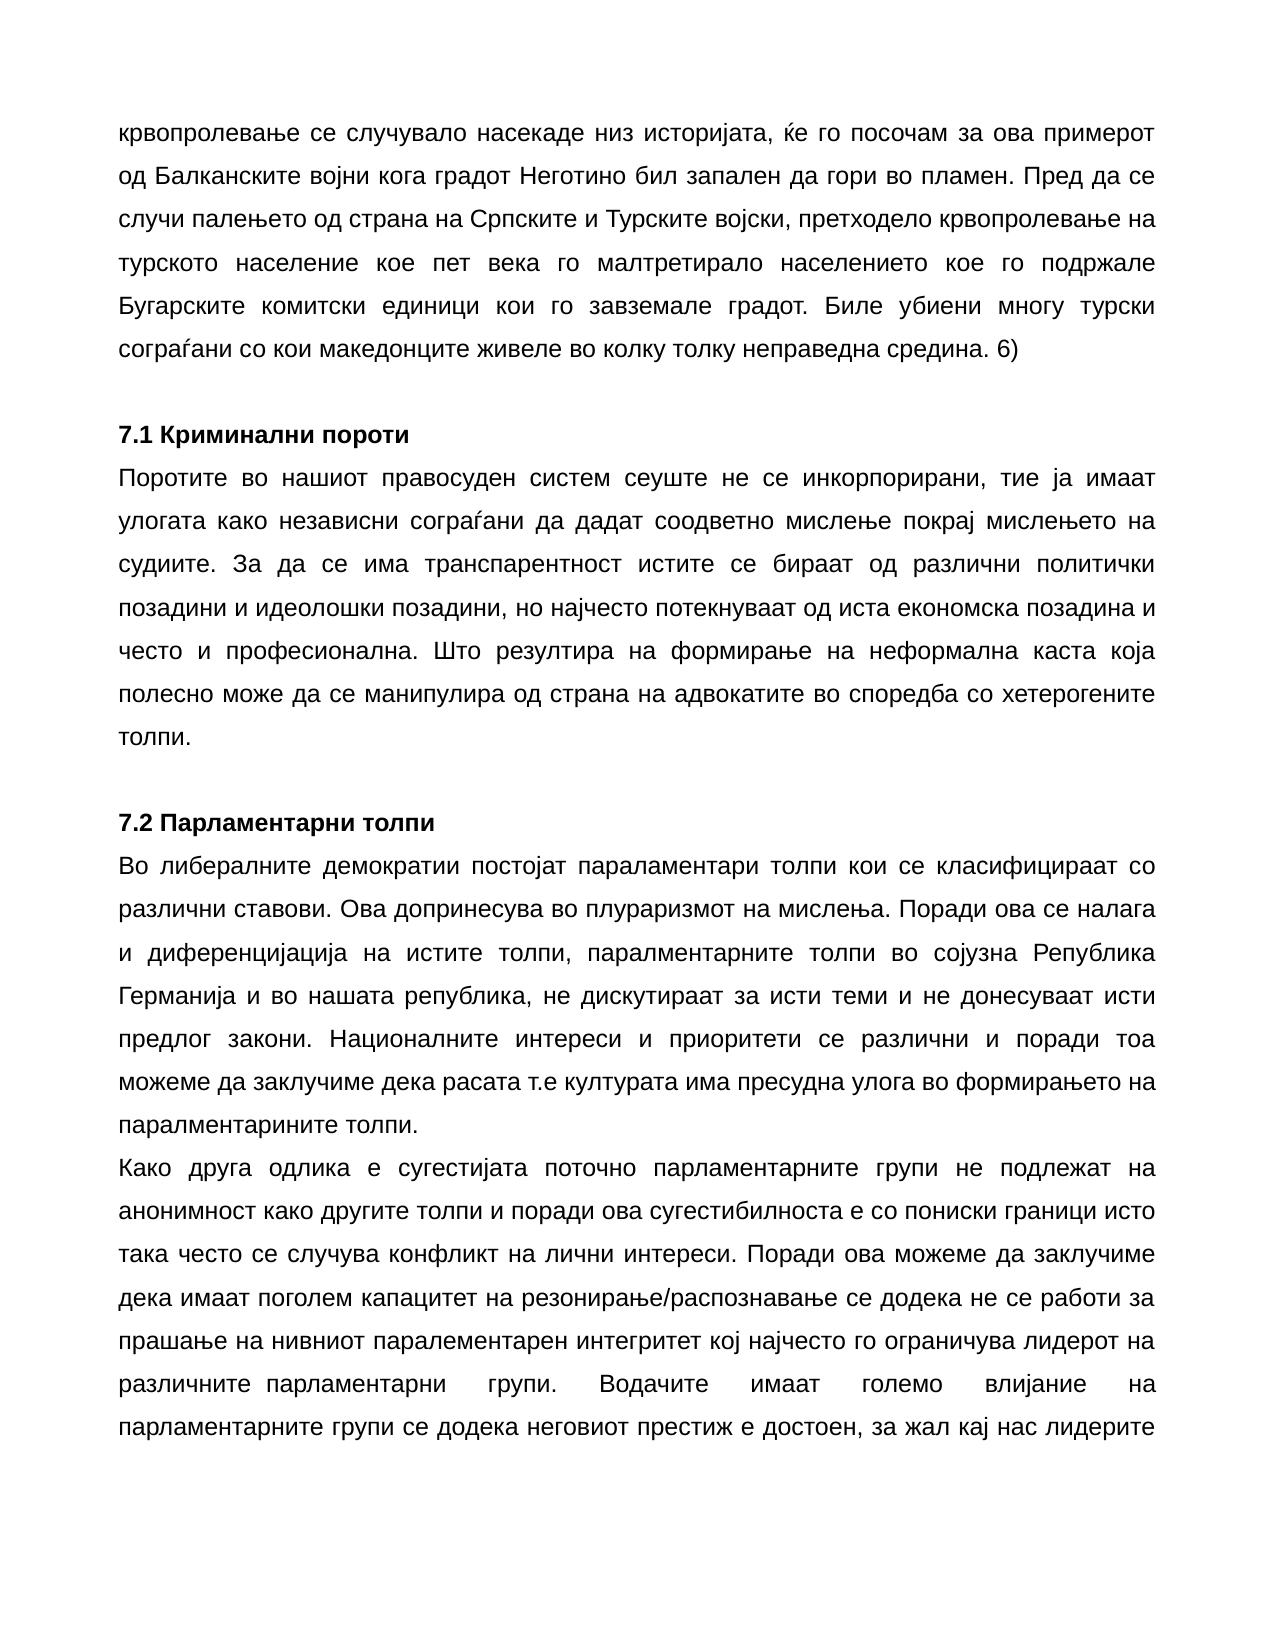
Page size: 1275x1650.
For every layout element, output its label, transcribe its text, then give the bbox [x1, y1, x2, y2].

text Поротите во нашиот правосуден систем сеуште не се инкорпорирани, тие ја имаат улогата како независни сограѓани да дадат соодветно мислење покрај мислењето на судиите. За да се има транспарентност истите се бираат од различни политички позадини и идеолошки позадини, но најчесто потекнуваат од иста економска позадина и често и професионална. Што резултира на формирање на неформална каста која полесно може да се манипулира од страна на адвокатите во споредба со хетерогените толпи. [118, 463, 1157, 751]
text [118, 1153, 1157, 1441]
text 7.1 Криминални пороти [118, 420, 1157, 449]
text 7.2 Парламентарни толпи [118, 808, 1157, 837]
text Во либералните демократии постојат параламентари толпи кои се класифицираат со различни ставови. Ова допринесува во плураризмот на мислења. Поради ова се налага и диференцијација на истите толпи, паралментарните толпи во сојузна Република Германија и во нашата република, не дискутираат за исти теми и не донесуваат исти предлог закони. Националните интереси и приоритети се различни и поради тоа можеме да заклучиме дека расата т.е културата има пресудна улога во формирањето на паралментарините толпи. [118, 851, 1157, 1139]
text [118, 118, 1157, 362]
